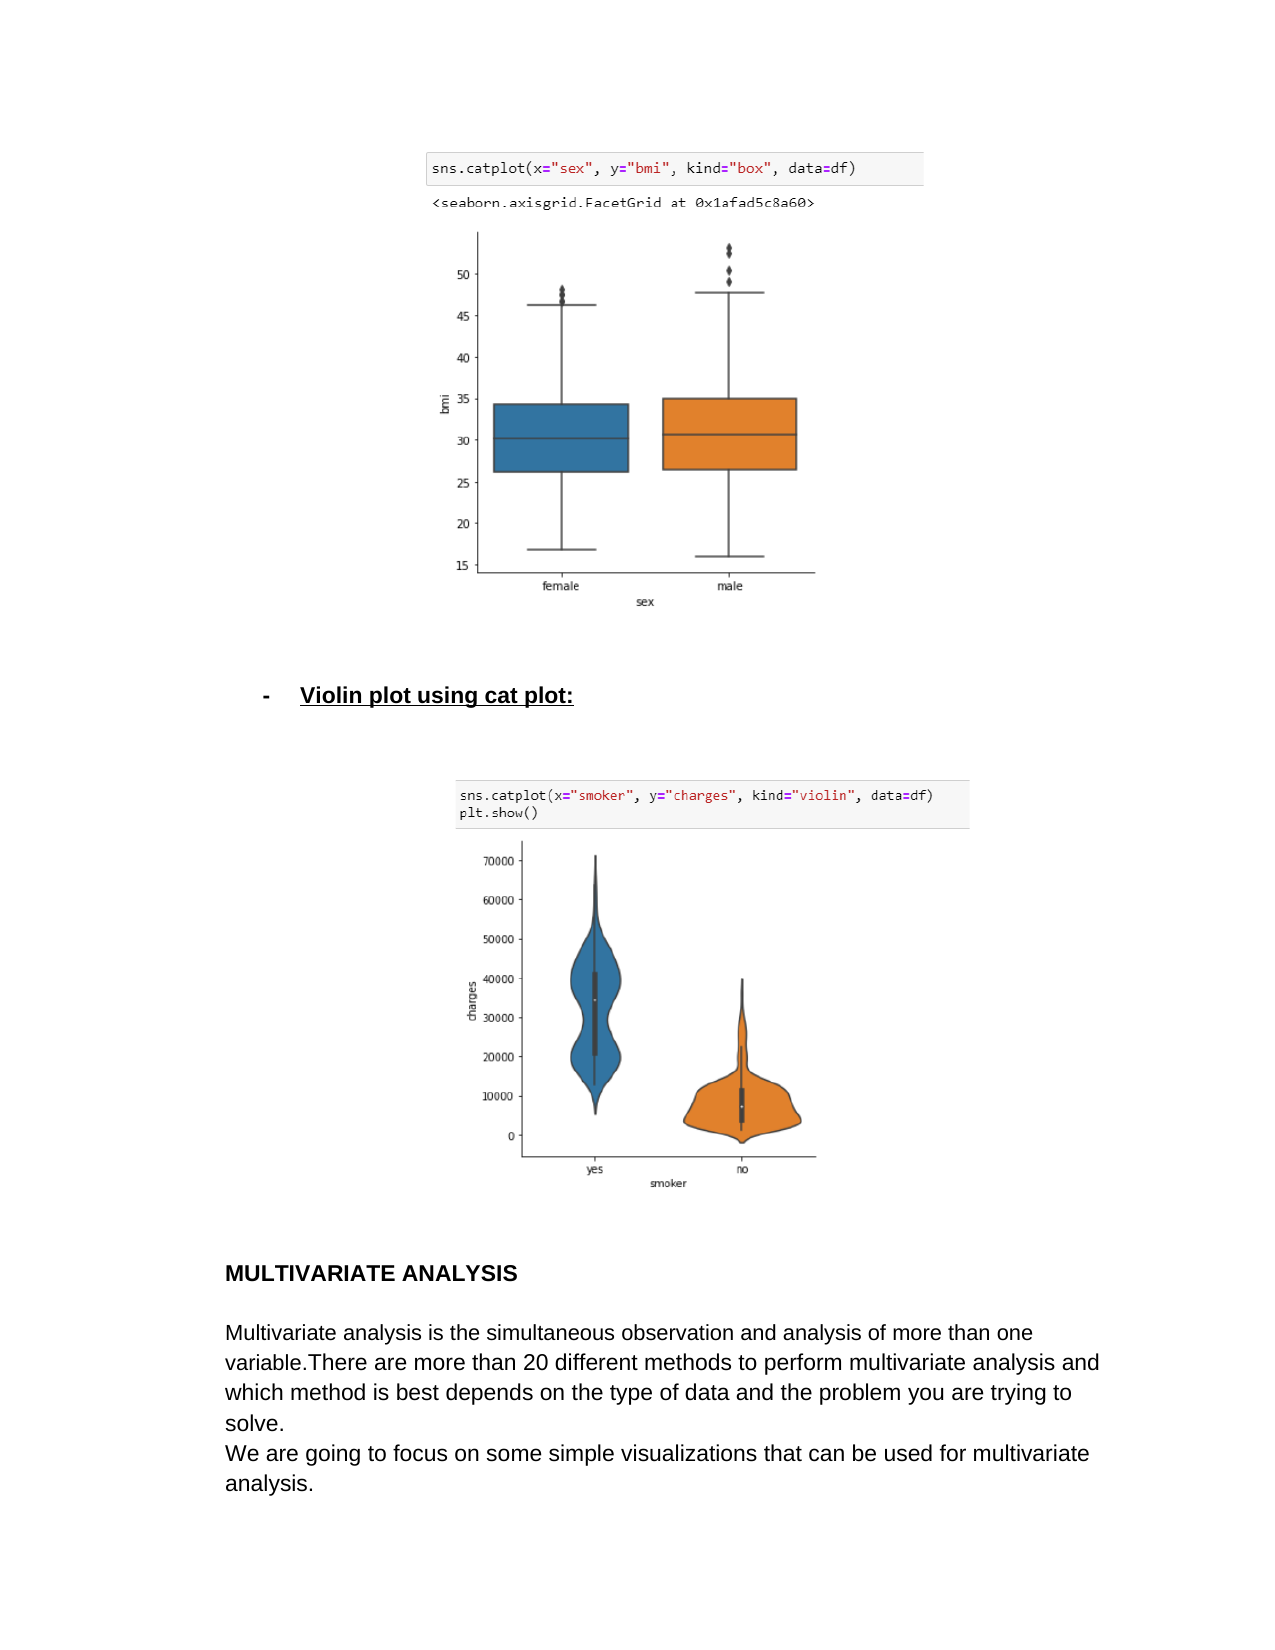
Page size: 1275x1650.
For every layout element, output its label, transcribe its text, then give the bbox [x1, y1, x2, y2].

list Violin plot using cat plot: [262, 682, 1125, 708]
text We are going to focus on some simple visualizations that can be used for multivariate analysis. [225, 1440, 1125, 1496]
text MULTIVARIATE ANALYSIS [225, 1260, 1125, 1286]
picture [455, 772, 970, 1196]
text Multivariate analysis is the simultaneous observation and analysis of more than one variable.There are more than 20 different methods to perform multivariate analysis and which method is best depends on the type of data and the problem you are trying to solve. [225, 1320, 1125, 1436]
picture [426, 150, 924, 610]
